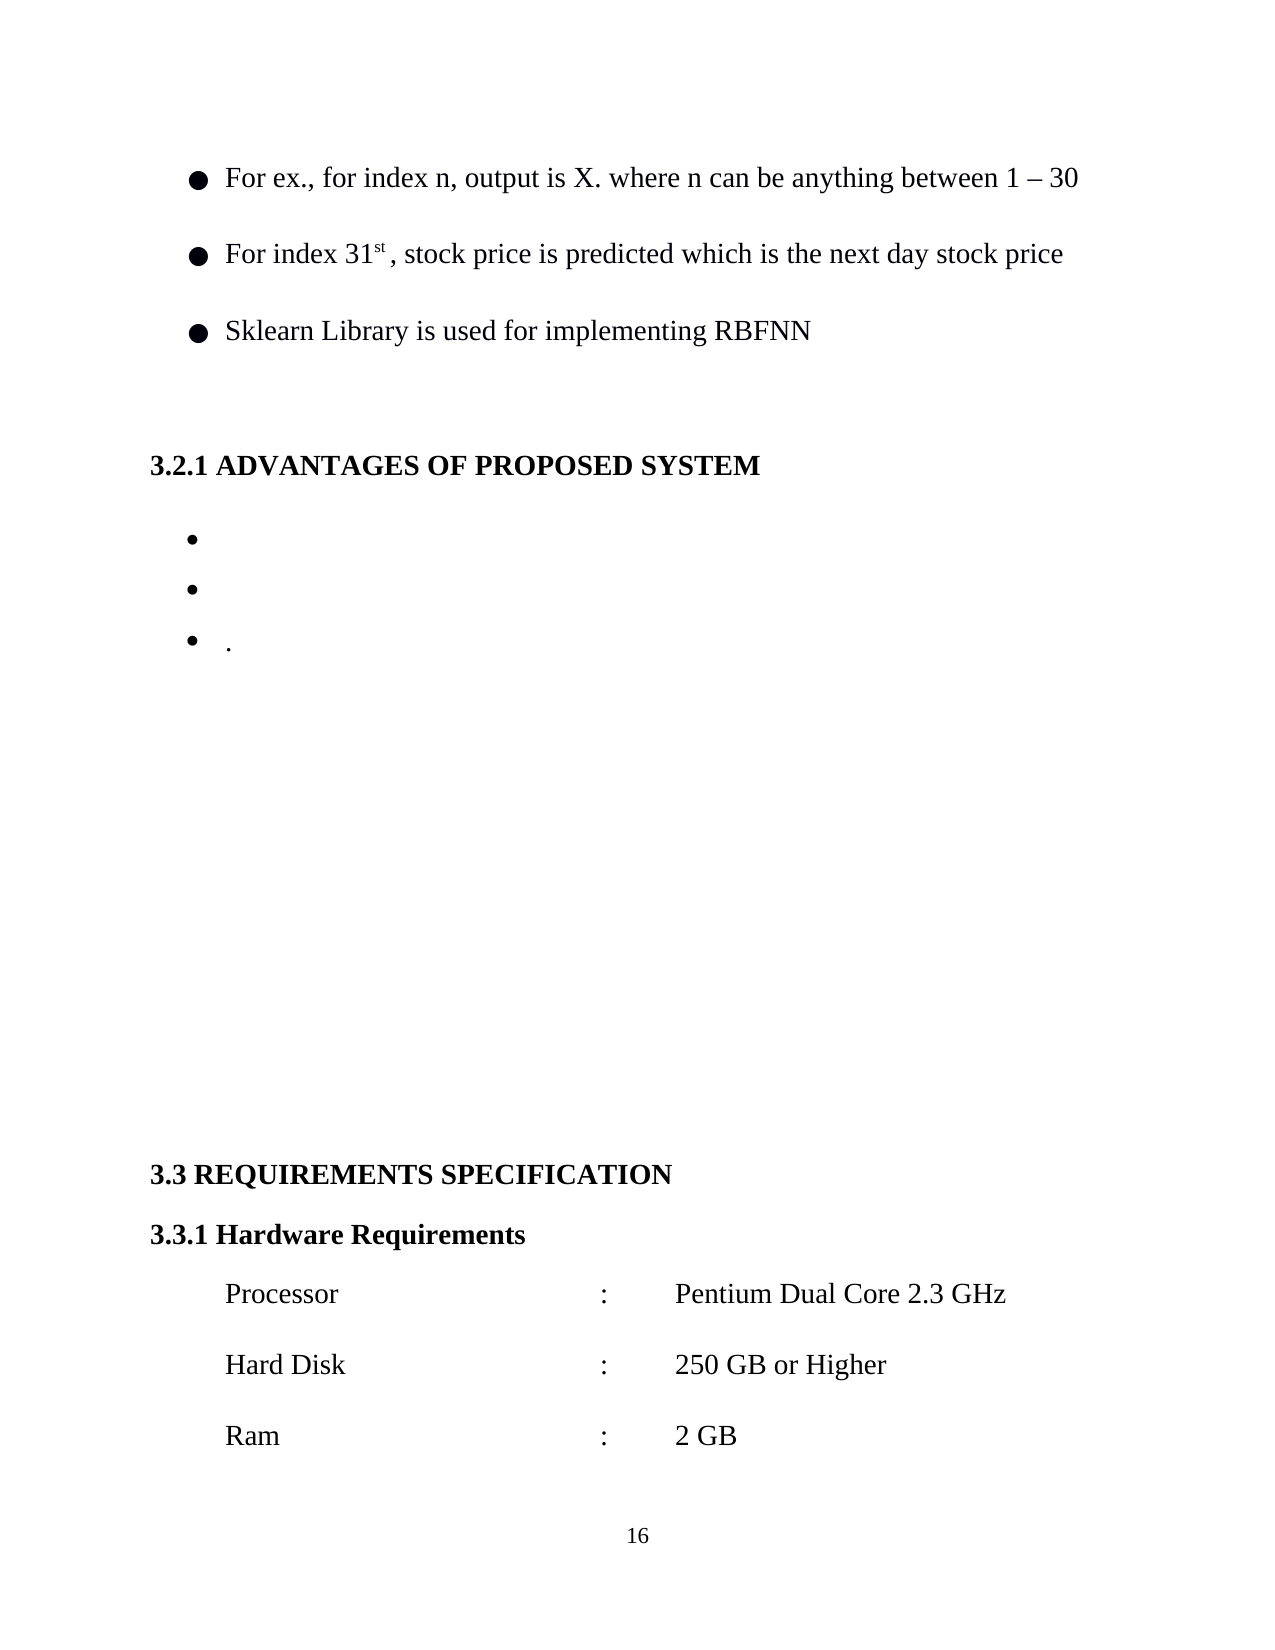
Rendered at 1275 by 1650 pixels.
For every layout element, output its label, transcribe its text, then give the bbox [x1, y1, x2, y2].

text 3.2.1 ADVANTAGES OF PROPOSED SYSTEM [150, 448, 1125, 481]
text Processor : Pentium Dual Core 2.3 GHz [150, 1276, 1125, 1310]
list . [187, 624, 1125, 657]
list For ex., for index n, output is X. where n can be anything between 1 – 30 [187, 150, 1125, 201]
text 3.3.1 Hardware Requirements [150, 1217, 1125, 1250]
list Sklearn Library is used for implementing RBFNN [187, 304, 1125, 355]
text 3.3 REQUIREMENTS SPECIFICATION [150, 1157, 1125, 1191]
text Ram : 2 GB [150, 1418, 1125, 1452]
list For index 31st , stock price is predicted which is the next day stock price [187, 227, 1125, 278]
text Hard Disk : 250 GB or Higher [150, 1347, 1125, 1381]
